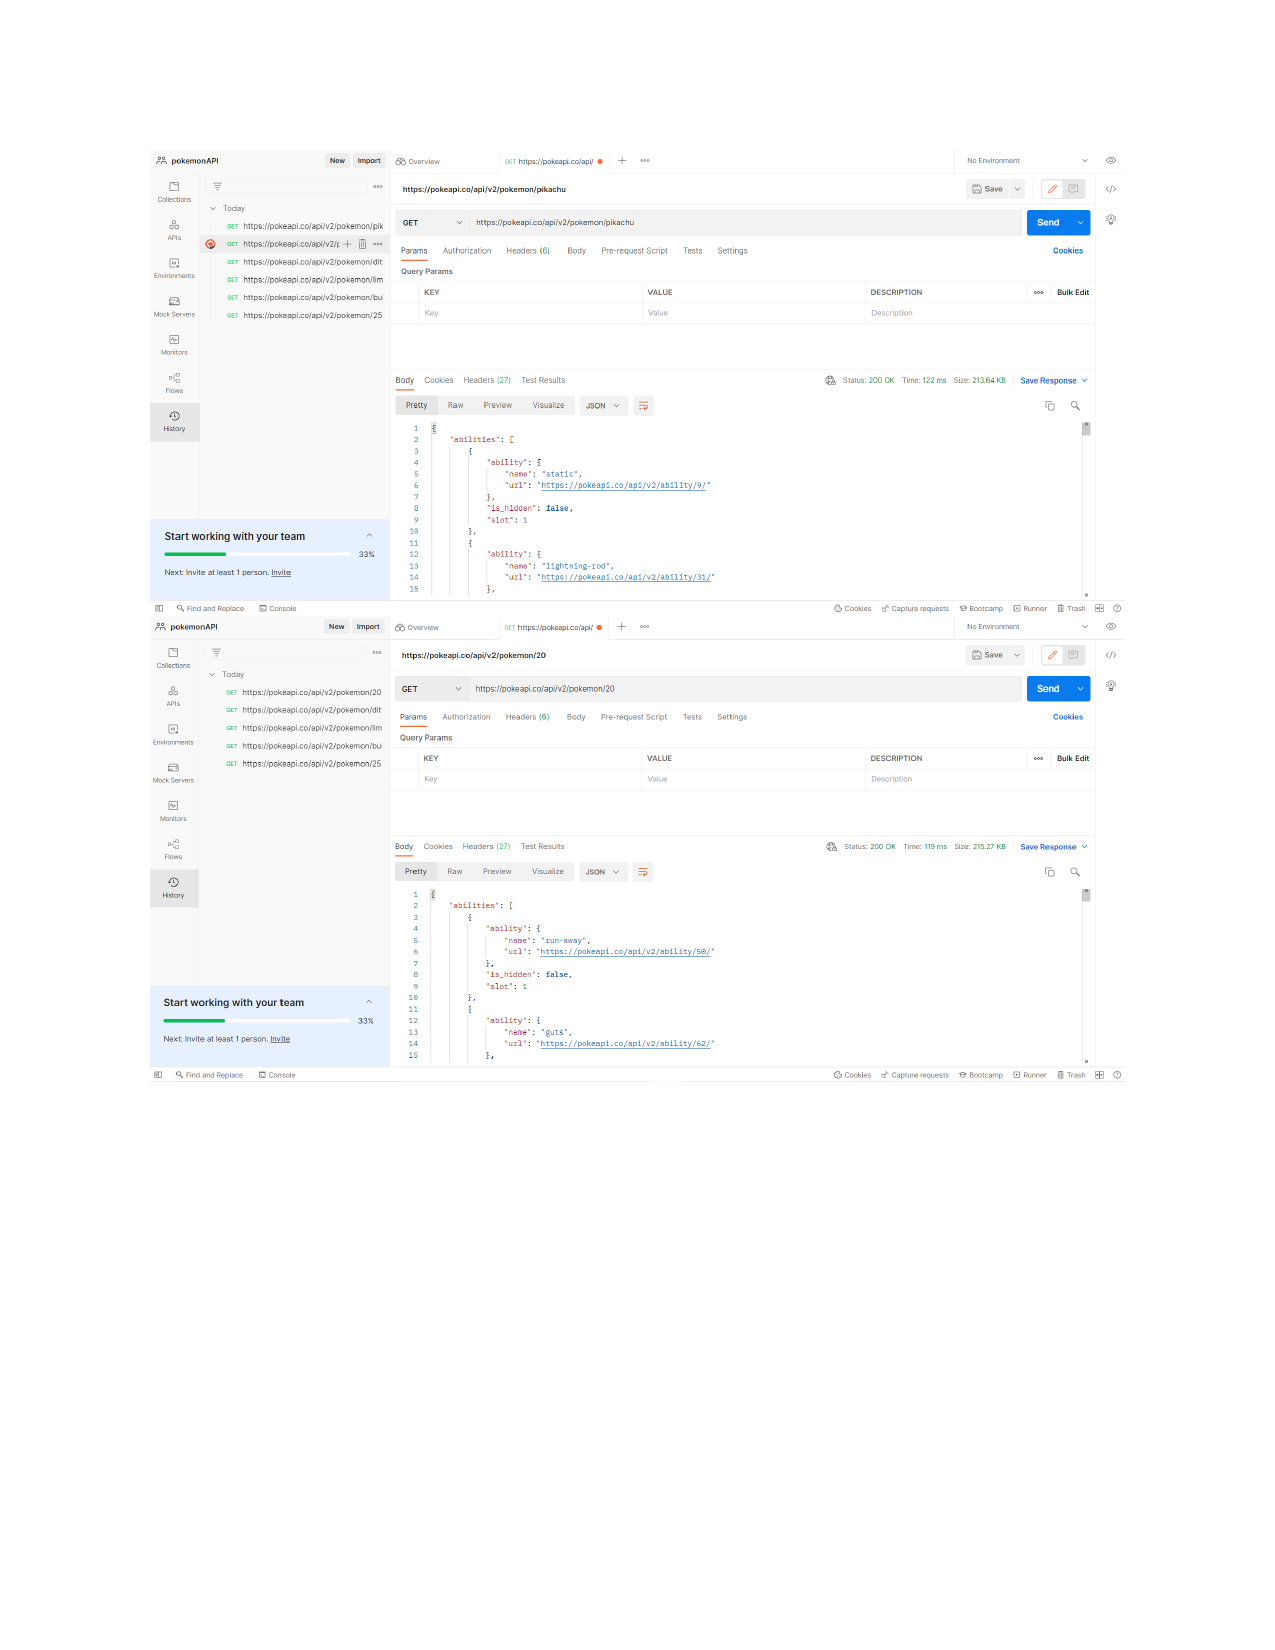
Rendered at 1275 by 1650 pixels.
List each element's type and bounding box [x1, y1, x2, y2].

picture [150, 150, 1125, 614]
picture [150, 616, 1125, 1082]
